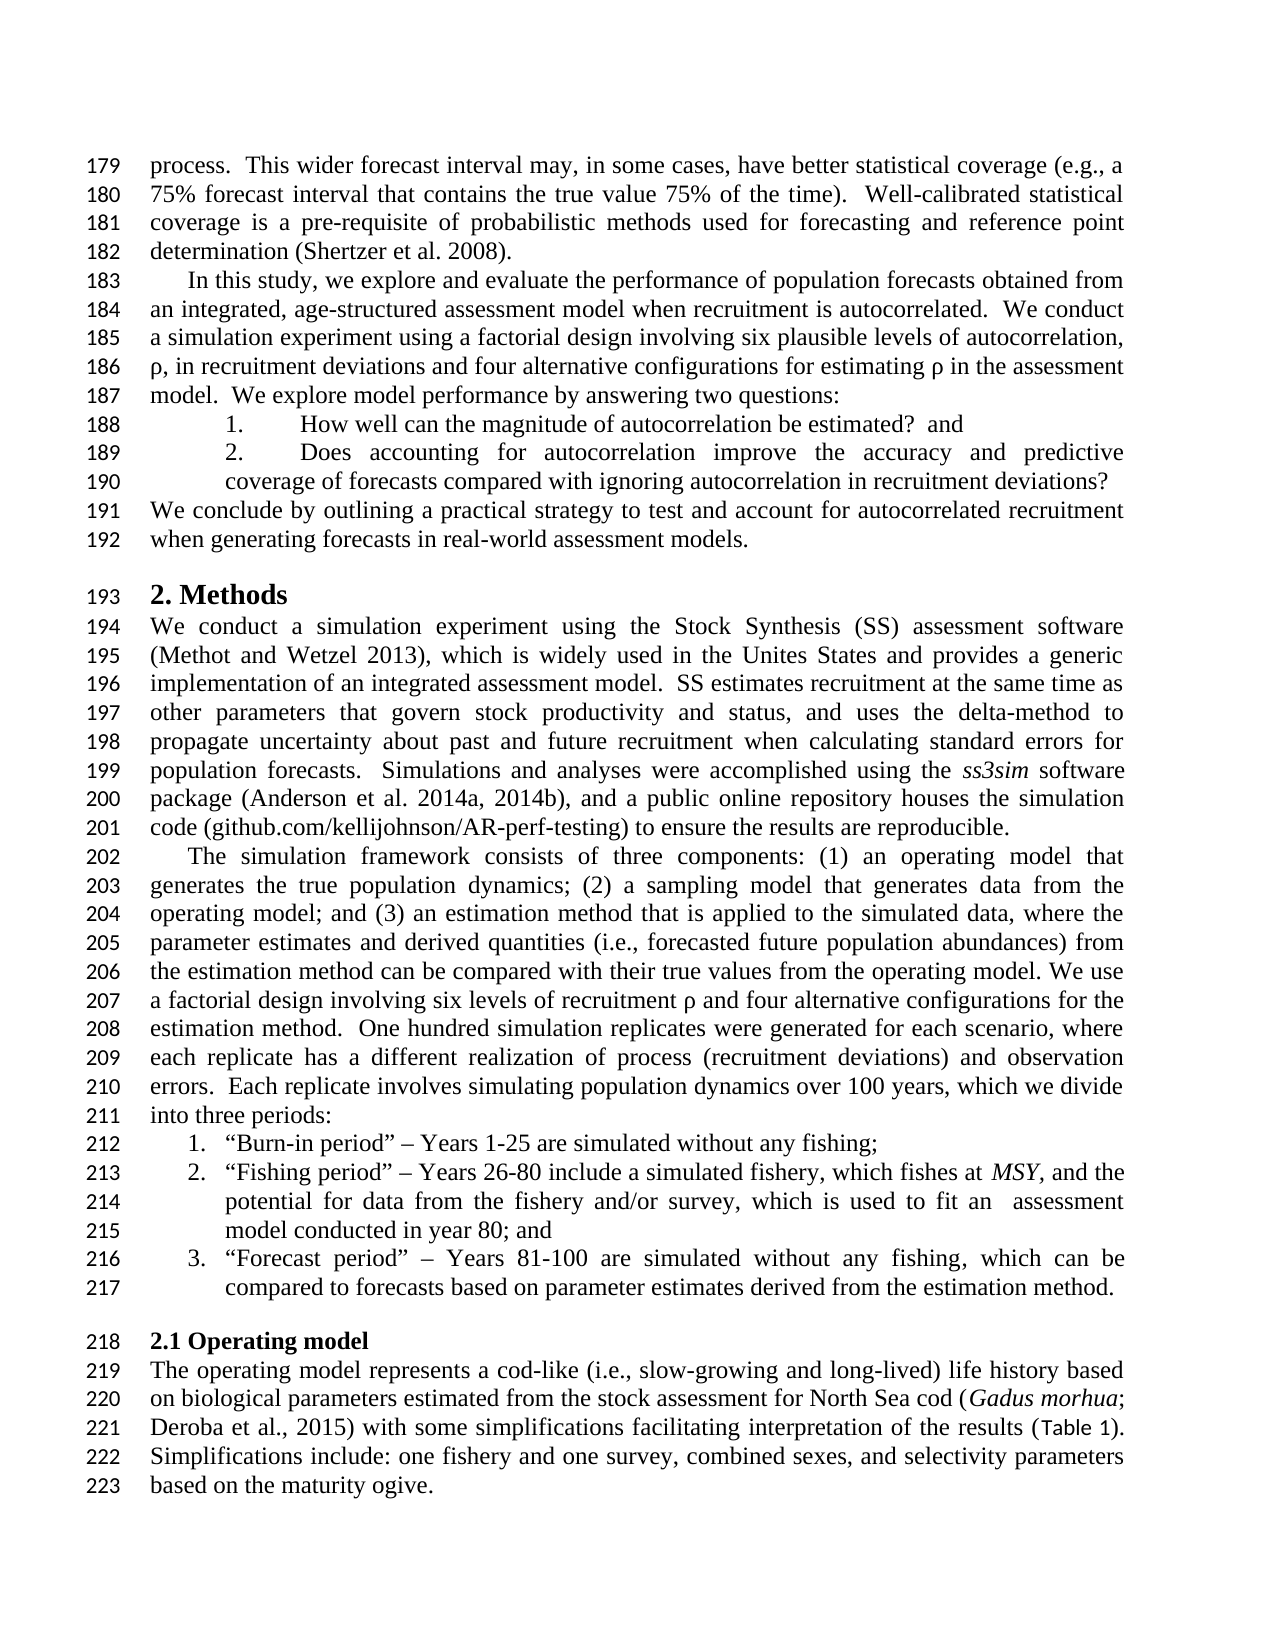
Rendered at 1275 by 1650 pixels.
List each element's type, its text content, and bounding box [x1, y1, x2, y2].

list Does accounting for autocorrelation improve the accuracy and predictive coverage of forecasts compared with ignoring autocorrelation in recruitment deviations? [225, 437, 1125, 495]
text In this study, we explore and evaluate the performance of population forecasts obtained from an integrated, age-structured assessment model when recruitment is autocorrelated. We conduct a simulation experiment using a factorial design involving six plausible levels of autocorrelation, ρ, in recruitment deviations and four alternative configurations for estimating ρ in the assessment model. We explore model performance by answering two questions: [150, 265, 1125, 409]
text We conduct a simulation experiment using the Stock Synthesis (SS) assessment software (Methot and Wetzel 2013), which is widely used in the Unites States and provides a generic implementation of an integrated assessment model. SS estimates recruitment at the same time as other parameters that govern stock productivity and status, and uses the delta-method to propagate uncertainty about past and future recruitment when calculating standard errors for population forecasts. Simulations and analyses were accomplished using the ss3sim software package (Anderson et al. 2014a, 2014b), and a public online repository houses the simulation code (github.com/kellijohnson/AR-perf-testing) to ensure the results are reproducible. [150, 611, 1125, 841]
text 2. Methods [150, 577, 1125, 611]
text 2.1 Operating model [150, 1326, 1125, 1355]
text The simulation framework consists of three components: (1) an operating model that generates the true population dynamics; (2) a sampling model that generates data from the operating model; and (3) an estimation method that is applied to the simulated data, where the parameter estimates and derived quantities (i.e., forecasted future population abundances) from the estimation method can be compared with their true values from the operating model. We use a factorial design involving six levels of recruitment ρ and four alternative configurations for the estimation method. One hundred simulation replicates were generated for each scenario, where each replicate has a different realization of process (recruitment deviations) and observation errors. Each replicate involves simulating population dynamics over 100 years, which we divide into three periods: [150, 841, 1125, 1128]
list “Fishing period” – Years 26-80 include a simulated fishery, which fishes at MSY, and the potential for data from the fishery and/or survey, which is used to fit an assessment model conducted in year 80; and [187, 1157, 1125, 1243]
text We conclude by outlining a practical strategy to test and account for autocorrelated recruitment when generating forecasts in real-world assessment models. [150, 495, 1125, 552]
list How well can the magnitude of autocorrelation be estimated? and [225, 409, 1125, 437]
list “Burn-in period” – Years 1-25 are simulated without any fishing; [187, 1128, 1125, 1157]
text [150, 150, 1125, 265]
text The operating model represents a cod-like (i.e., slow-growing and long-lived) life history based on biological parameters estimated from the stock assessment for North Sea cod (Gadus morhua; Deroba et al., 2015) with some simplifications facilitating interpretation of the results (Table 1). Simplifications include: one fishery and one survey, combined sexes, and selectivity parameters based on the maturity ogive. [150, 1355, 1125, 1499]
list “Forecast period” – Years 81-100 are simulated without any fishing, which can be compared to forecasts based on parameter estimates derived from the estimation method. [187, 1243, 1125, 1301]
